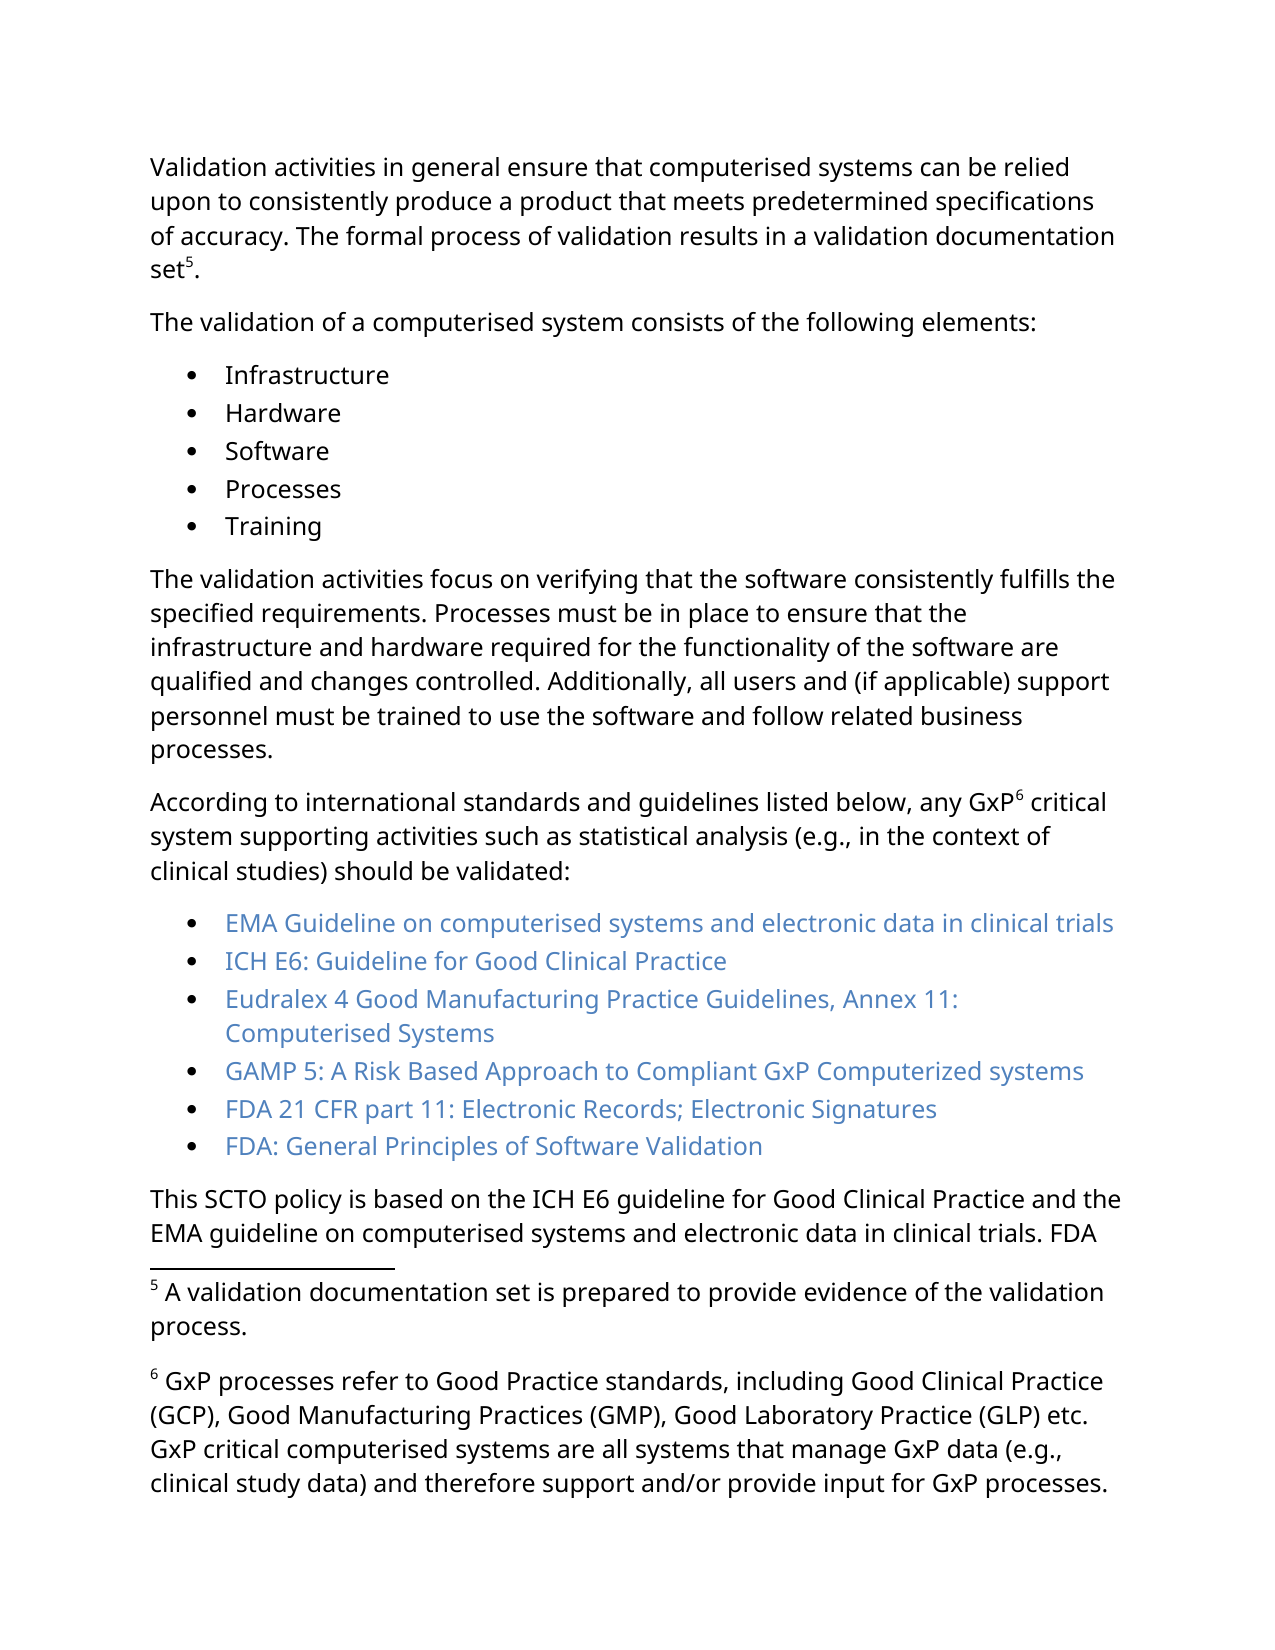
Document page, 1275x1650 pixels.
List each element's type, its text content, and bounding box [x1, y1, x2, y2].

list EMA Guideline on computerised systems and electronic data in clinical trials [187, 906, 1125, 940]
list Training [187, 509, 1125, 543]
list FDA: General Principles of Software Validation [187, 1129, 1125, 1163]
text According to international standards and guidelines listed below, any GxP critical system supporting activities such as statistical analysis (e.g., in the context of clinical studies) should be validated: [150, 785, 1125, 887]
text The validation of a computerised system consists of the following elements: [150, 305, 1125, 339]
list Hardware [187, 396, 1125, 430]
list Infrastructure [187, 358, 1125, 392]
list GAMP 5: A Risk Based Approach to Compliant GxP Computerized systems [187, 1053, 1125, 1087]
list Software [187, 433, 1125, 467]
list Processes [187, 471, 1125, 505]
text The validation activities focus on verifying that the software consistently fulfills the specified requirements. Processes must be in place to ensure that the infrastructure and hardware required for the functionality of the software are qualified and changes controlled. Additionally, all users and (if applicable) support personnel must be trained to use the software and follow related business processes. [150, 562, 1125, 766]
list Eudralex 4 Good Manufacturing Practice Guidelines, Annex 11: Computerised Systems [187, 982, 1125, 1050]
list ICH E6: Guideline for Good Clinical Practice [187, 944, 1125, 978]
list FDA 21 CFR part 11: Electronic Records; Electronic Signatures [187, 1091, 1125, 1125]
